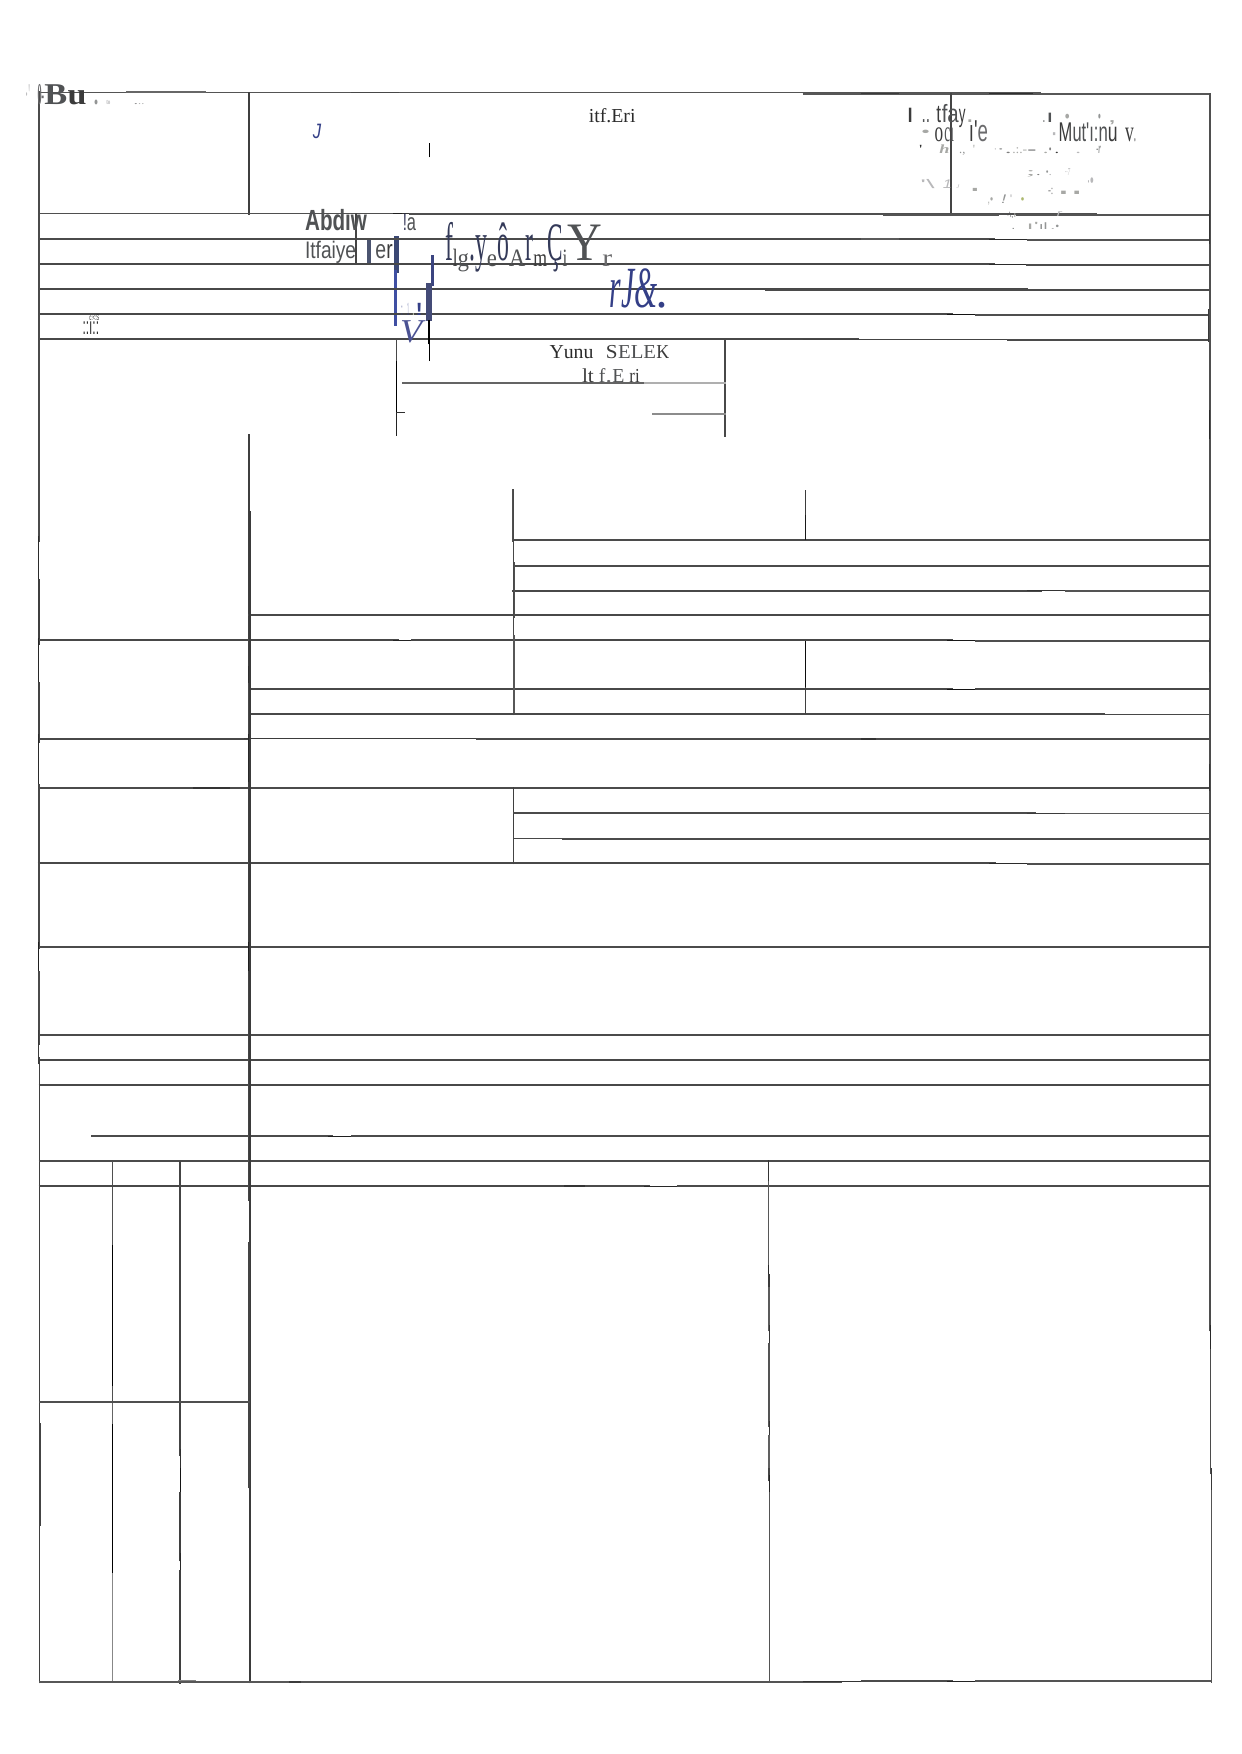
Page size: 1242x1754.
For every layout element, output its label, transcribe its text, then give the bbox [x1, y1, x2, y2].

text Yunu SELEK [543, 340, 675, 362]
text ;. •. ··7 ·• [25, 156, 1093, 192]
text lt f.E ri [581, 363, 640, 386]
text flg.yeôArmÇiYr rJ&• [445, 207, 679, 301]
text ·' 0-Bu . to ... [25, 75, 668, 99]
text J ·ocı ı'e ·Mut'ı:nu v. [313, 122, 1225, 144]
text ::ı:: V [82, 316, 433, 351]
text : 1 .! [401, 301, 1225, 316]
text Abdıw !a [25, 207, 416, 236]
text Itfaiye er [25, 236, 392, 253]
text ,• ! " • [987, 192, 1028, 207]
text itf.Eri ı .. tfay. .ı • • , [589, 99, 1225, 122]
